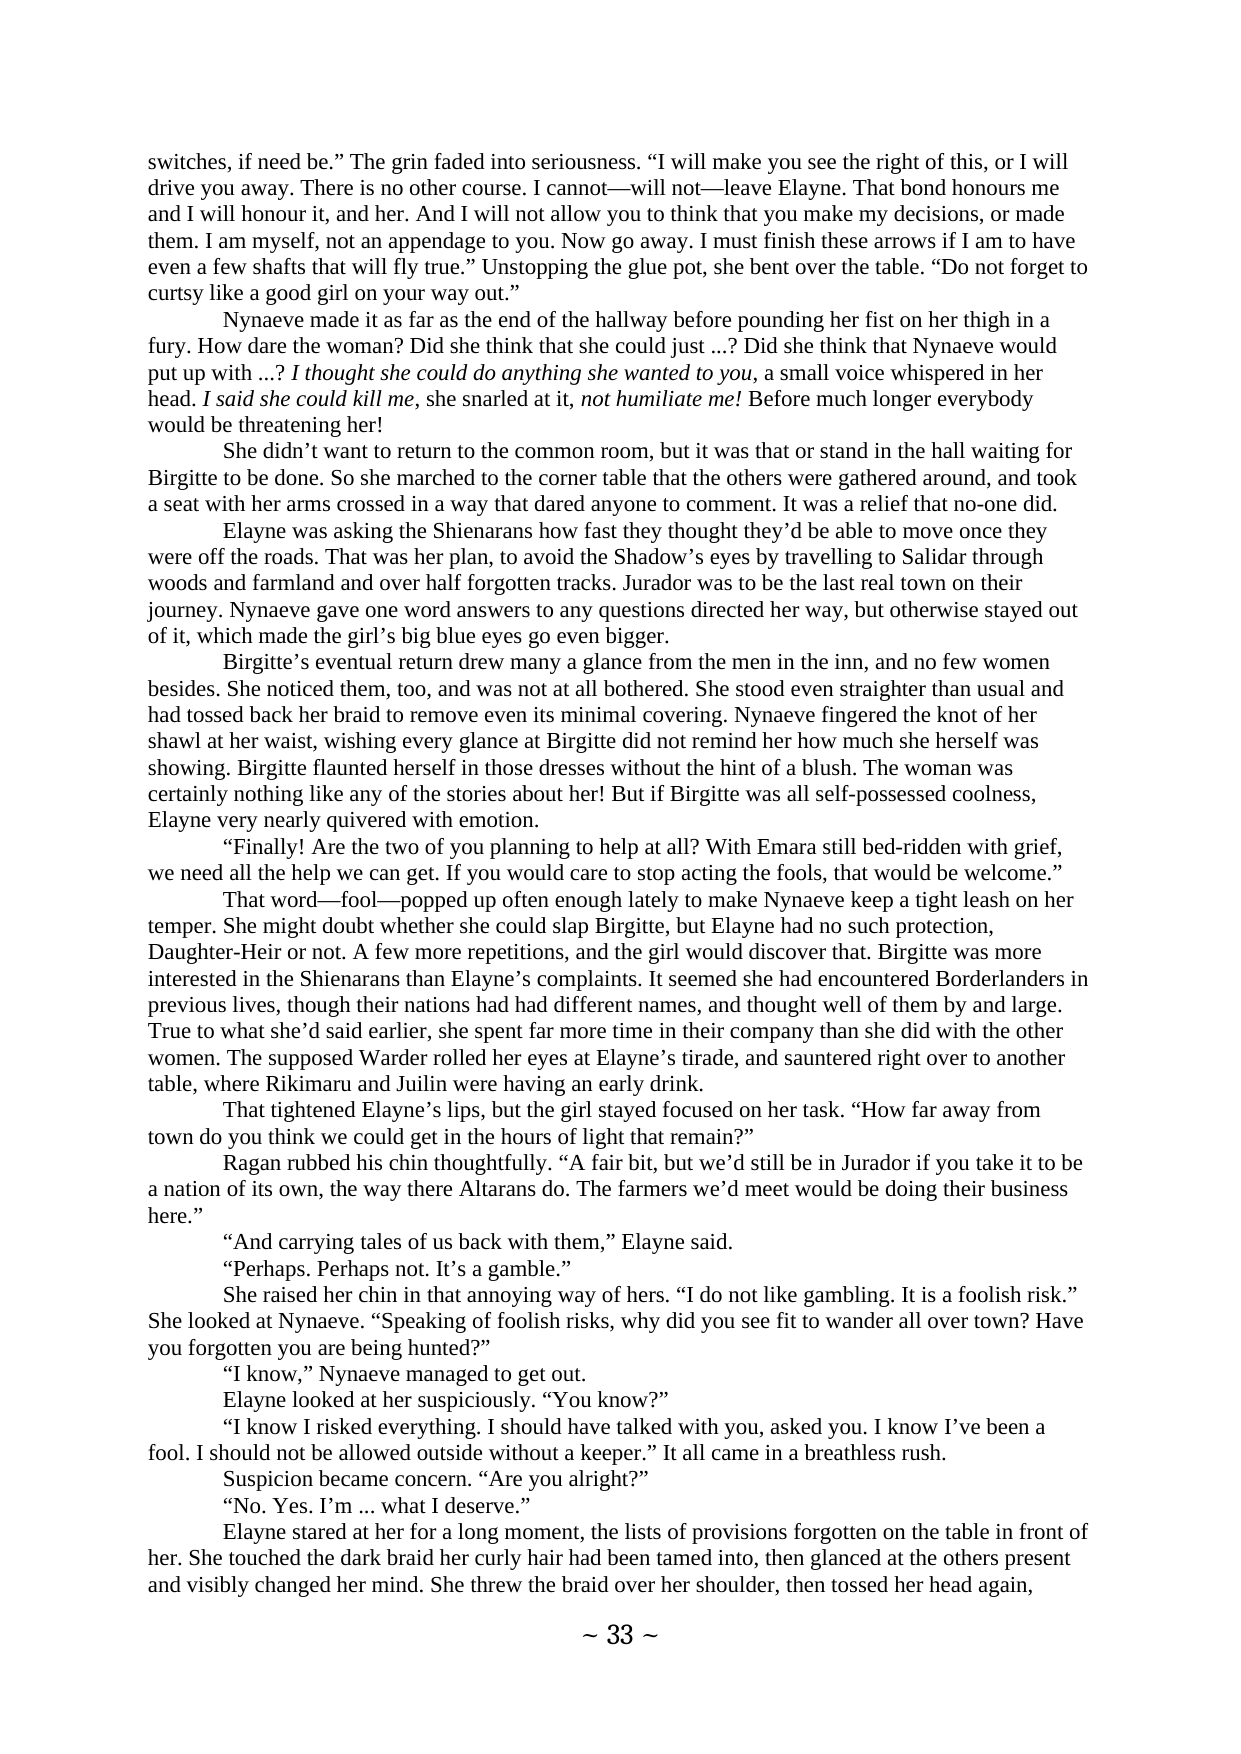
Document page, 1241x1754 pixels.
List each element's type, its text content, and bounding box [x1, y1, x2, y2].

text “Perhaps. Perhaps not. It’s a gamble.” [148, 1254, 1092, 1281]
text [148, 148, 1092, 306]
text “No. Yes. I’m ... what I deserve.” [148, 1492, 1092, 1518]
text Elayne looked at her suspiciously. “You know?” [148, 1386, 1092, 1413]
text Nynaeve made it as far as the end of the hallway before pounding her fist on her thigh in a fury. How dare the woman? Did she think that she could just ...? Did she think that Nynaeve would put up with ...? I thought she could do anything she wanted to you, a small voice whispered in her head. I said she could kill me, she snarled at it, not humiliate me! Before much longer everybody would be threatening her! [148, 306, 1092, 438]
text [148, 1518, 1092, 1597]
text She didn’t want to return to the common room, but it was that or stand in the hall waiting for Birgitte to be done. So she marched to the corner table that the others were gathered around, and took a seat with her arms crossed in a way that dared anyone to comment. It was a relief that no-one did. [148, 438, 1092, 517]
text Suspicion became concern. “Are you alright?” [148, 1465, 1092, 1492]
text “Finally! Are the two of you planning to help at all? With Emara still bed-ridden with grief, we need all the help we can get. If you would care to stop acting the fools, that would be welcome.” [148, 833, 1092, 886]
text “And carrying tales of us back with them,” Elayne said. [148, 1228, 1092, 1254]
text “I know I risked everything. I should have talked with you, asked you. I know I’ve been a fool. I should not be allowed outside without a keeper.” It all came in a breathless rush. [148, 1413, 1092, 1465]
text “I know,” Nynaeve managed to get out. [148, 1360, 1092, 1386]
text Elayne was asking the Shienarans how fast they thought they’d be able to move once they were off the roads. That was her plan, to avoid the Shadow’s eyes by travelling to Salidar through woods and farmland and over half forgotten tracks. Jurador was to be the last real town on their journey. Nynaeve gave one word answers to any questions directed her way, but otherwise stayed out of it, which made the girl’s big blue eyes go even bigger. [148, 517, 1092, 648]
text That word—fool—popped up often enough lately to make Nynaeve keep a tight leash on her temper. She might doubt whether she could slap Birgitte, but Elayne had no such protection, Daughter-Heir or not. A few more repetitions, and the girl would discover that. Birgitte was more interested in the Shienarans than Elayne’s complaints. It seemed she had encountered Borderlanders in previous lives, though their nations had had different names, and thought well of them by and large. True to what she’d said earlier, she spent far more time in their company than she did with the other women. The supposed Warder rolled her eyes at Elayne’s tirade, and sauntered right over to another table, where Rikimaru and Juilin were having an early drink. [148, 886, 1092, 1096]
text She raised her chin in that annoying way of hers. “I do not like gambling. It is a foolish risk.” She looked at Nynaeve. “Speaking of foolish risks, why did you see fit to wander all over town? Have you forgotten you are being hunted?” [148, 1281, 1092, 1360]
text That tightened Elayne’s lips, but the girl stayed focused on her task. “How far away from town do you think we could get in the hours of light that remain?” [148, 1096, 1092, 1149]
text Ragan rubbed his chin thoughtfully. “A fair bit, but we’d still be in Jurador if you take it to be a nation of its own, the way there Altarans do. The farmers we’d meet would be doing their business here.” [148, 1149, 1092, 1228]
text Birgitte’s eventual return drew many a glance from the men in the inn, and no few women besides. She noticed them, too, and was not at all bothered. She stood even straighter than usual and had tossed back her braid to remove even its minimal covering. Nynaeve fingered the knot of her shawl at her waist, wishing every glance at Birgitte did not remind her how much she herself was showing. Birgitte flaunted herself in those dresses without the hint of a blush. The woman was certainly nothing like any of the stories about her! But if Birgitte was all self-possessed coolness, Elayne very nearly quivered with emotion. [148, 648, 1092, 833]
